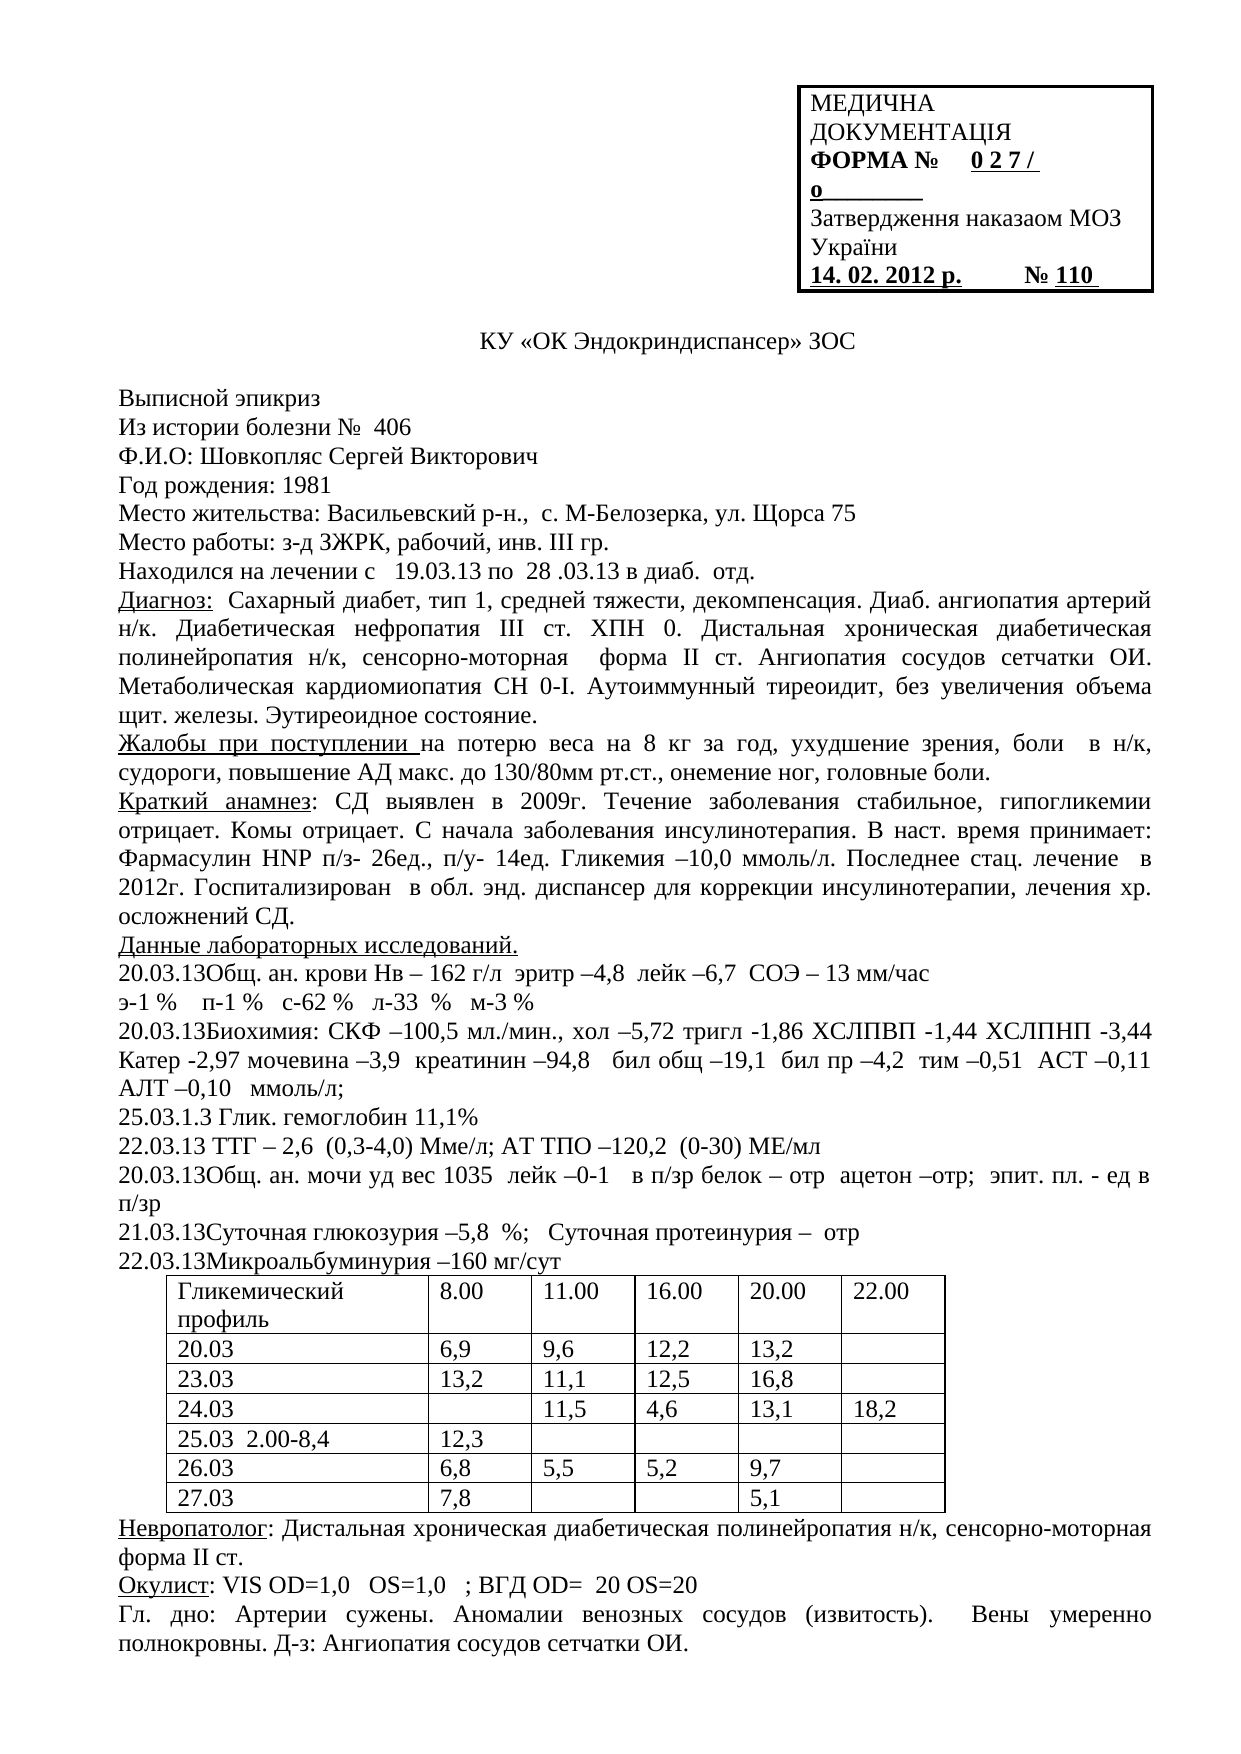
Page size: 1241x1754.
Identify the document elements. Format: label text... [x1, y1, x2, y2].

table_cell [842, 1334, 944, 1363]
text Жалобы при поступлении на потерю веса на 8 кг за год, ухудшение зрения, боли в н/к, судороги, повышение АД макс. до 130/80мм рт.ст., онемение ног, головные боли. [118, 728, 1152, 786]
table_cell 12,2 [636, 1334, 738, 1363]
subtitle Выписной эпикриз [118, 383, 1158, 412]
table_cell [429, 1394, 531, 1423]
table_cell 5,5 [532, 1454, 634, 1482]
table_cell 6,9 [429, 1334, 531, 1363]
text Место жительства: Васильевский р-н., с. М-Белозерка, ул. Щорса 75 [118, 498, 1152, 527]
table_cell 18,2 [842, 1394, 944, 1423]
table_cell 26.03 [167, 1454, 428, 1482]
text Диагноз: Сахарный диабет, тип 1, средней тяжести, декомпенсация. Диаб. ангиопатия артерий н/к. Диабетическая нефропатия III ст. ХПН 0. Дистальная хроническая диабетическая полинейропатия н/к, сенсорно-моторная форма II ст. Ангиопатия сосудов сетчатки ОИ. Метаболическая кардиомиопатия СН 0-I. Аутоиммунный тиреоидит, без увеличения объема щит. железы. Эутиреоидное состояние. [118, 585, 1152, 728]
table_cell 20.03 [167, 1334, 428, 1363]
text 21.03.13Суточная глюкозурия –5,8 %; Суточная протеинурия – отр [118, 1217, 1152, 1246]
text Невропатолог: Дистальная хроническая диабетическая полинейропатия н/к, сенсорно-моторная форма II ст. [118, 1513, 1152, 1571]
text Год рождения: 1981 [118, 470, 1152, 498]
table_cell 13,2 [429, 1364, 531, 1393]
table_cell 11,5 [532, 1394, 634, 1423]
table_header 16.00 [636, 1276, 738, 1333]
table_header 11.00 [532, 1276, 634, 1333]
table_cell [636, 1424, 738, 1452]
table_cell 5,2 [636, 1454, 738, 1482]
text 25.03.1.3 Глик. гемоглобин 11,1% [118, 1102, 1152, 1131]
text 20.03.13Общ. ан. крови Нв – 162 г/л эритр –4,8 лейк –6,7 СОЭ – 13 мм/час [118, 958, 1152, 987]
table_cell 6,8 [429, 1454, 531, 1482]
table_cell 4,6 [636, 1394, 738, 1423]
table_cell [842, 1364, 944, 1393]
text Данные лабораторных исследований. [118, 930, 1152, 958]
text 20.03.13Биохимия: СКФ –100,5 мл./мин., хол –5,72 тригл -1,86 ХСЛПВП -1,44 ХСЛПНП -3,44 Катер -2,97 мочевина –3,9 креатинин –94,8 бил общ –19,1 бил пр –4,2 тим –0,51 АСТ –0,11 АЛТ –0,10 ммоль/л; [118, 1016, 1152, 1102]
table_header 20.00 [739, 1276, 841, 1333]
table_cell [842, 1483, 944, 1512]
table_cell [532, 1424, 634, 1452]
subtitle 20.03.13Общ. ан. мочи уд вес 1035 лейк –0-1 в п/зр белок – отр ацетон –отр; эпит. пл. - ед в п/зр [118, 1160, 1152, 1217]
text Гл. дно: Артерии сужены. Аномалии венозных сосудов (извитость). Вены умеренно полнокровны. Д-з: Ангиопатия сосудов сетчатки ОИ. [118, 1599, 1152, 1657]
text Краткий анамнез: СД выявлен в 2009г. Течение заболевания стабильное, гипогликемии отрицает. Комы отрицает. С начала заболевания инсулинотерапия. В наст. время принимает: Фармасулин НNР п/з- 26ед., п/у- 14ед. Гликемия –10,0 ммоль/л. Последнее стац. лечение в 2012г. Госпитализирован в обл. энд. диспансер для коррекции инсулинотерапии, лечения хр. осложнений СД. [118, 786, 1152, 930]
text Место работы: з-д ЗЖРК, рабочий, инв. III гр. [118, 527, 1152, 556]
text э-1 % п-1 % с-62 % л-33 % м-3 % [118, 987, 1152, 1016]
table_cell [739, 1424, 841, 1452]
table_cell 5,1 [739, 1483, 841, 1512]
table_cell 23.03 [167, 1364, 428, 1393]
subtitle Ф.И.О: Шовкопляс Сергей Викторович [118, 441, 1152, 470]
table_header 8.00 [429, 1276, 531, 1333]
table_cell 11,1 [532, 1364, 634, 1393]
table_header 22.00 [842, 1276, 944, 1333]
table_header МЕДИЧНА ДОКУМЕНТАЦІЯ ФОРМА № 0 2 7 / о________ Затвердження наказаом МОЗ України 14. 02. 2012 р. № 110 [801, 88, 1151, 289]
table_cell [842, 1424, 944, 1452]
text Окулист: OD=1,0 OS=1,0 ; ВГД OD= 20 OS=20 [118, 1571, 1152, 1599]
subtitle 22.03.13Микроальбуминурия –160 мг/сут [118, 1246, 1152, 1275]
table_cell 9,6 [532, 1334, 634, 1363]
table_cell 25.03 2.00-8,4 [167, 1424, 428, 1452]
table_cell 12,3 [429, 1424, 531, 1452]
table_cell 27.03 [167, 1483, 428, 1512]
table_cell 13,1 [739, 1394, 841, 1423]
text Находился на лечении с 19.03.13 по 28 .03.13 в диаб. отд. [118, 556, 1152, 585]
table_header Гликемический профиль [167, 1276, 428, 1333]
table_cell [842, 1454, 944, 1482]
table_cell 12,5 [636, 1364, 738, 1393]
table_cell 7,8 [429, 1483, 531, 1512]
subtitle КУ «ОК Эндокриндиспансер» ЗОС [177, 326, 1158, 355]
table_cell [636, 1483, 738, 1512]
table_cell 9,7 [739, 1454, 841, 1482]
table_cell 13,2 [739, 1334, 841, 1363]
table_cell [532, 1483, 634, 1512]
text 22.03.13 ТТГ – 2,6 (0,3-4,0) Мме/л; АТ ТПО –120,2 (0-30) МЕ/мл [118, 1131, 1152, 1160]
table_cell 16,8 [739, 1364, 841, 1393]
subtitle Из истории болезни № 406 [118, 412, 1152, 441]
table_cell 24.03 [167, 1394, 428, 1423]
